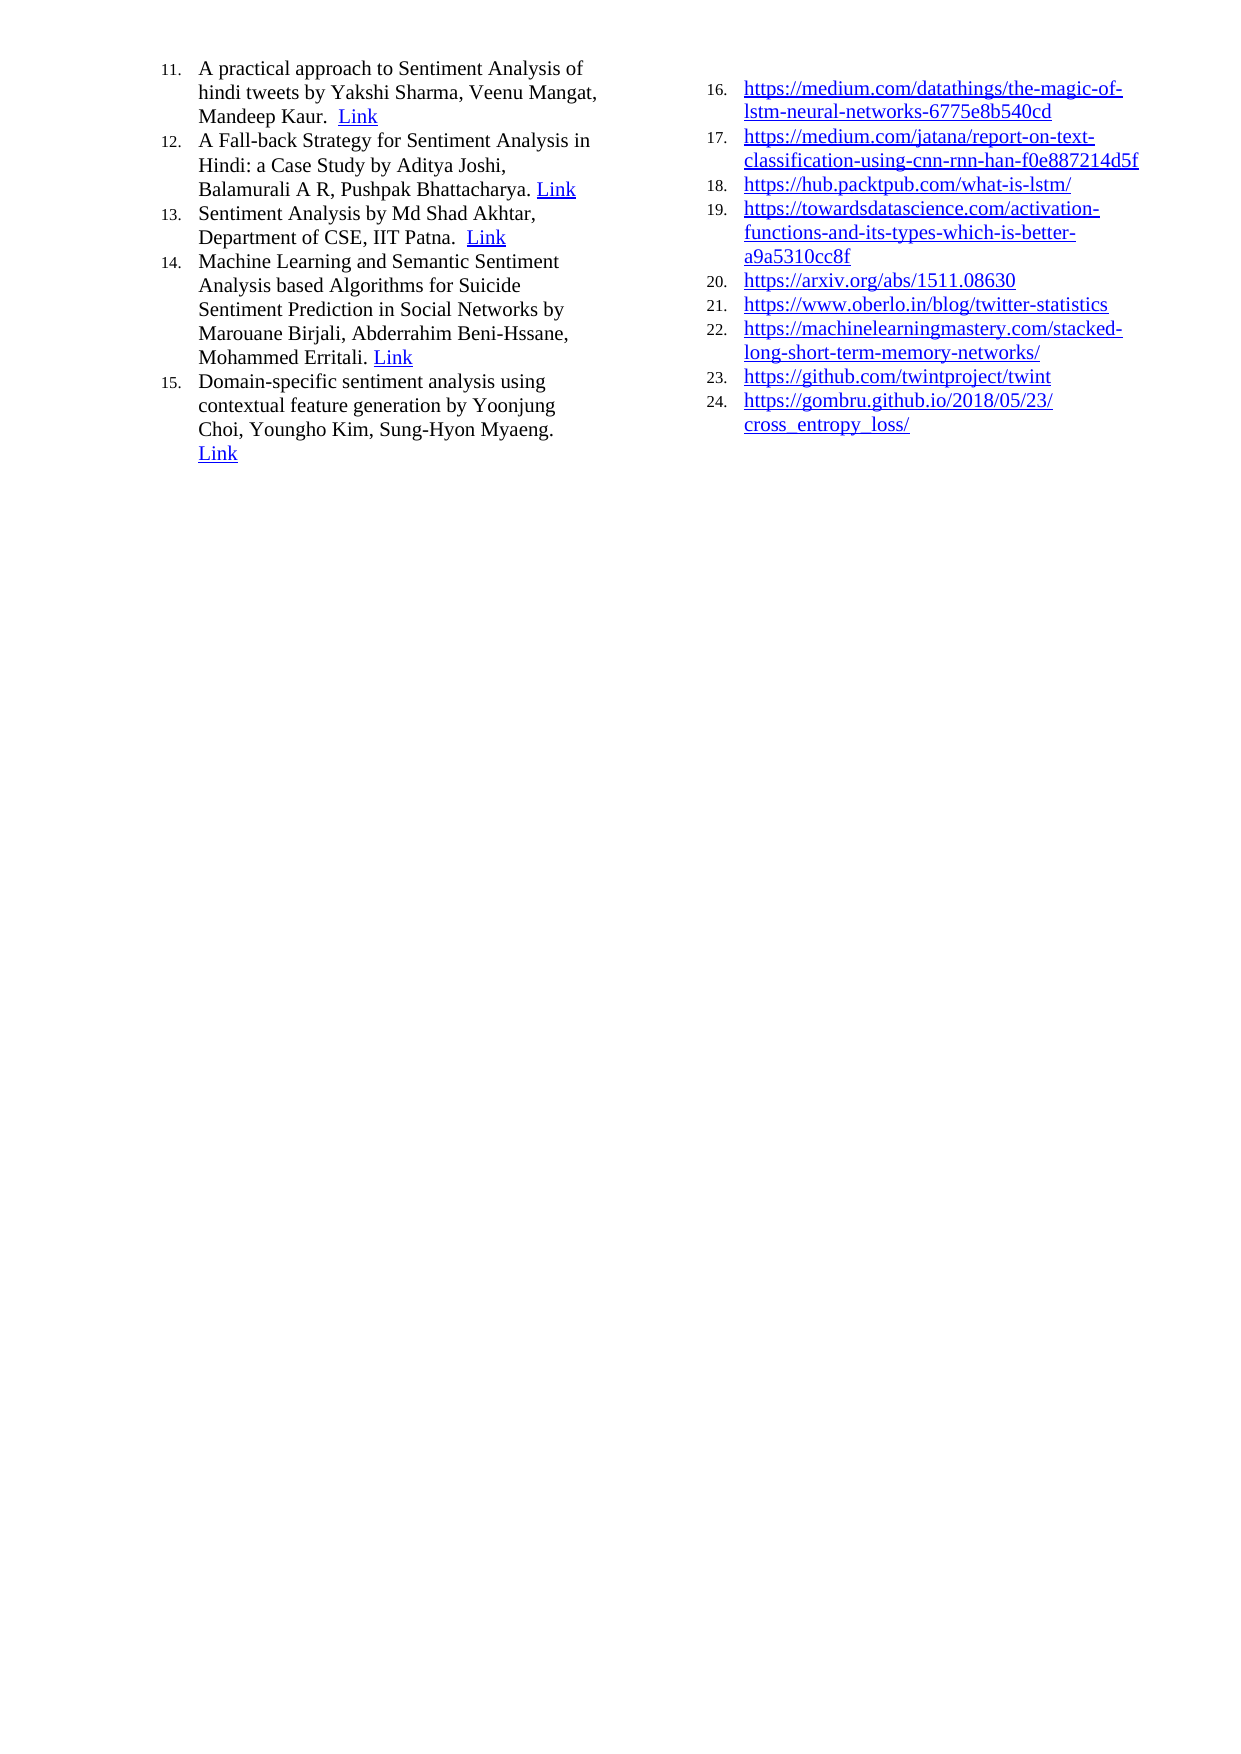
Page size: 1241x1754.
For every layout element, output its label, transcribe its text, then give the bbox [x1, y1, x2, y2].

list https://hub.packtpub.com/what-is-lstm/ [706, 172, 1147, 196]
list https://arxiv.org/abs/1511.08630 [706, 268, 1147, 292]
list https://github.com/twintproject/twint [706, 364, 1147, 388]
list https://www.oberlo.in/blog/twitter-statistics [706, 292, 1147, 316]
list https://gombru.github.io/2018/05/23/cross_entropy_loss/ [706, 388, 1147, 436]
list Domain-specific sentiment analysis using contextual feature generation by Yoonjung Choi, Youngho Kim, Sung-Hyon Myaeng. Link [161, 369, 601, 465]
list Machine Learning and Semantic Sentiment Analysis based Algorithms for Suicide Sentiment Prediction in Social Networks by Marouane Birjali, Abderrahim Beni-Hssane, Mohammed Erritali. Link [161, 249, 601, 369]
list A practical approach to Sentiment Analysis of hindi tweets by Yakshi Sharma, Veenu Mangat, Mandeep Kaur. Link [161, 56, 601, 128]
list https://medium.com/datathings/the-magic-of-lstm-neural-networks-6775e8b540cd [706, 75, 1147, 123]
list https://medium.com/jatana/report-on-text-classification-using-cnn-rnn-han-f0e887214d5f [706, 123, 1147, 172]
list A Fall-back Strategy for Sentiment Analysis in Hindi: a Case Study by Aditya Joshi, Balamurali A R, Pushpak Bhattacharya. Link [161, 128, 601, 201]
list Sentiment Analysis by Md Shad Akhtar, Department of CSE, IIT Patna. Link [161, 201, 601, 249]
list https://machinelearningmastery.com/stacked-long-short-term-memory-networks/ [706, 316, 1147, 364]
list https://towardsdatascience.com/activation-functions-and-its-types-which-is-better-a9a5310cc8f [706, 196, 1147, 268]
